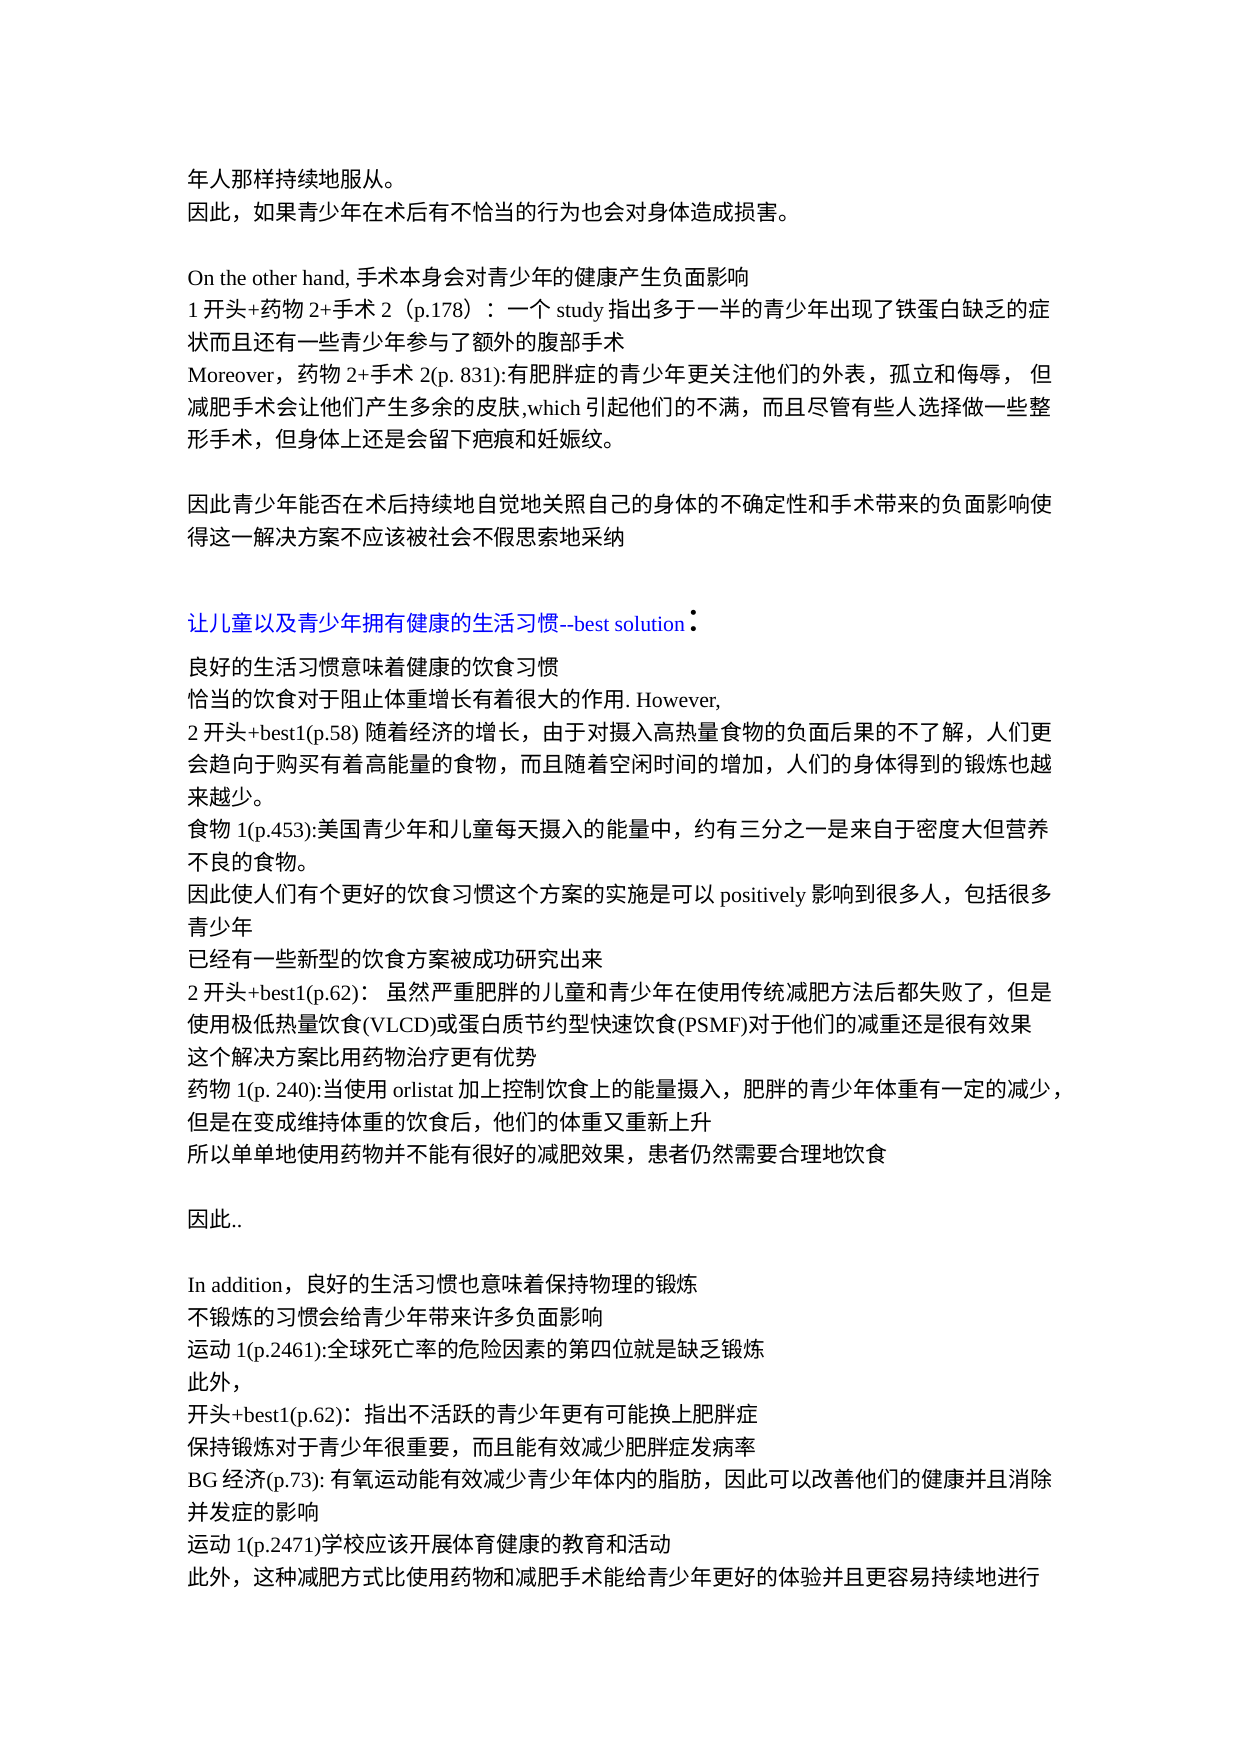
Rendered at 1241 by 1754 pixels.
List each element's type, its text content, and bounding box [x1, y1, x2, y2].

text 因此，如果青少年在术后有不恰当的行为也会对身体造成损害。 [187, 194, 1053, 227]
text In addition，良好的生活习惯也意味着保持物理的锻炼 [187, 1267, 1053, 1299]
text 不锻炼的习惯会给青少年带来许多负面影响 [187, 1299, 1053, 1332]
text BG经济(p.73): 有氧运动能有效减少青少年体内的脂肪，因此可以改善他们的健康并且消除并发症的影响 [187, 1462, 1053, 1527]
text 运动1(p.2471)学校应该开展体育健康的教育和活动 [187, 1527, 1053, 1559]
text 开头+best1(p.62)：指出不活跃的青少年更有可能换上肥胖症 [187, 1397, 1053, 1429]
text 所以单单地使用药物并不能有很好的减肥效果，患者仍然需要合理地饮食 [187, 1137, 1053, 1169]
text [187, 162, 1053, 194]
text 恰当的饮食对于阻止体重增长有着很大的作用. However, [187, 682, 1053, 714]
text 2开头+best1(p.58) 随着经济的增长，由于对摄入高热量食物的负面后果的不了解，人们更会趋向于购买有着高能量的食物，而且随着空闲时间的增加，人们的身体得到的锻炼也越来越少。 [187, 714, 1053, 812]
text 此外，这种减肥方式比使用药物和减肥手术能给青少年更好的体验并且更容易持续地进行 [187, 1559, 1053, 1592]
text 1开头+药物2+手术2（p.178）：一个study指出多于一半的青少年出现了铁蛋白缺乏的症状而且还有一些青少年参与了额外的腹部手术 [187, 292, 1053, 357]
text 已经有一些新型的饮食方案被成功研究出来 [187, 942, 1053, 974]
text 良好的生活习惯意味着健康的饮食习惯 [187, 649, 1053, 682]
text 食物1(p.453):美国青少年和儿童每天摄入的能量中，约有三分之一是来自于密度大但营养不良的食物。 [187, 812, 1053, 877]
text 让儿童以及青少年拥有健康的生活习惯--best solution： [187, 584, 1053, 649]
text 这个解决方案比用药物治疗更有优势 [187, 1039, 1053, 1072]
text On the other hand, 手术本身会对青少年的健康产生负面影响 [187, 259, 1053, 292]
text 因此.. [187, 1202, 1053, 1234]
text 运动1(p.2461):全球死亡率的危险因素的第四位就是缺乏锻炼 [187, 1332, 1053, 1364]
text 因此青少年能否在术后持续地自觉地关照自己的身体的不确定性和手术带来的负面影响使得这一解决方案不应该被社会不假思索地采纳 [187, 487, 1053, 552]
text 因此使人们有个更好的饮食习惯这个方案的实施是可以positively影响到很多人，包括很多青少年 [187, 877, 1053, 942]
text 药物1(p. 240):当使用orlistat加上控制饮食上的能量摄入，肥胖的青少年体重有一定的减少，但是在变成维持体重的饮食后，他们的体重又重新上升 [187, 1072, 1053, 1137]
text 保持锻炼对于青少年很重要，而且能有效减少肥胖症发病率 [187, 1429, 1053, 1462]
text 此外， [187, 1364, 1053, 1397]
text 2开头+best1(p.62)： 虽然严重肥胖的儿童和青少年在使用传统减肥方法后都失败了，但是使用极低热量饮食(VLCD)或蛋白质节约型快速饮食(PSMF)对于他们的减重还是很有效果 [187, 974, 1053, 1039]
text Moreover，药物2+手术2(p. 831):有肥胖症的青少年更关注他们的外表，孤立和侮辱， 但减肥手术会让他们产生多余的皮肤,which引起他们的不满，而且尽管有些人选择做一些整形手术，但身体上还是会留下疤痕和妊娠纹。 [187, 357, 1053, 454]
